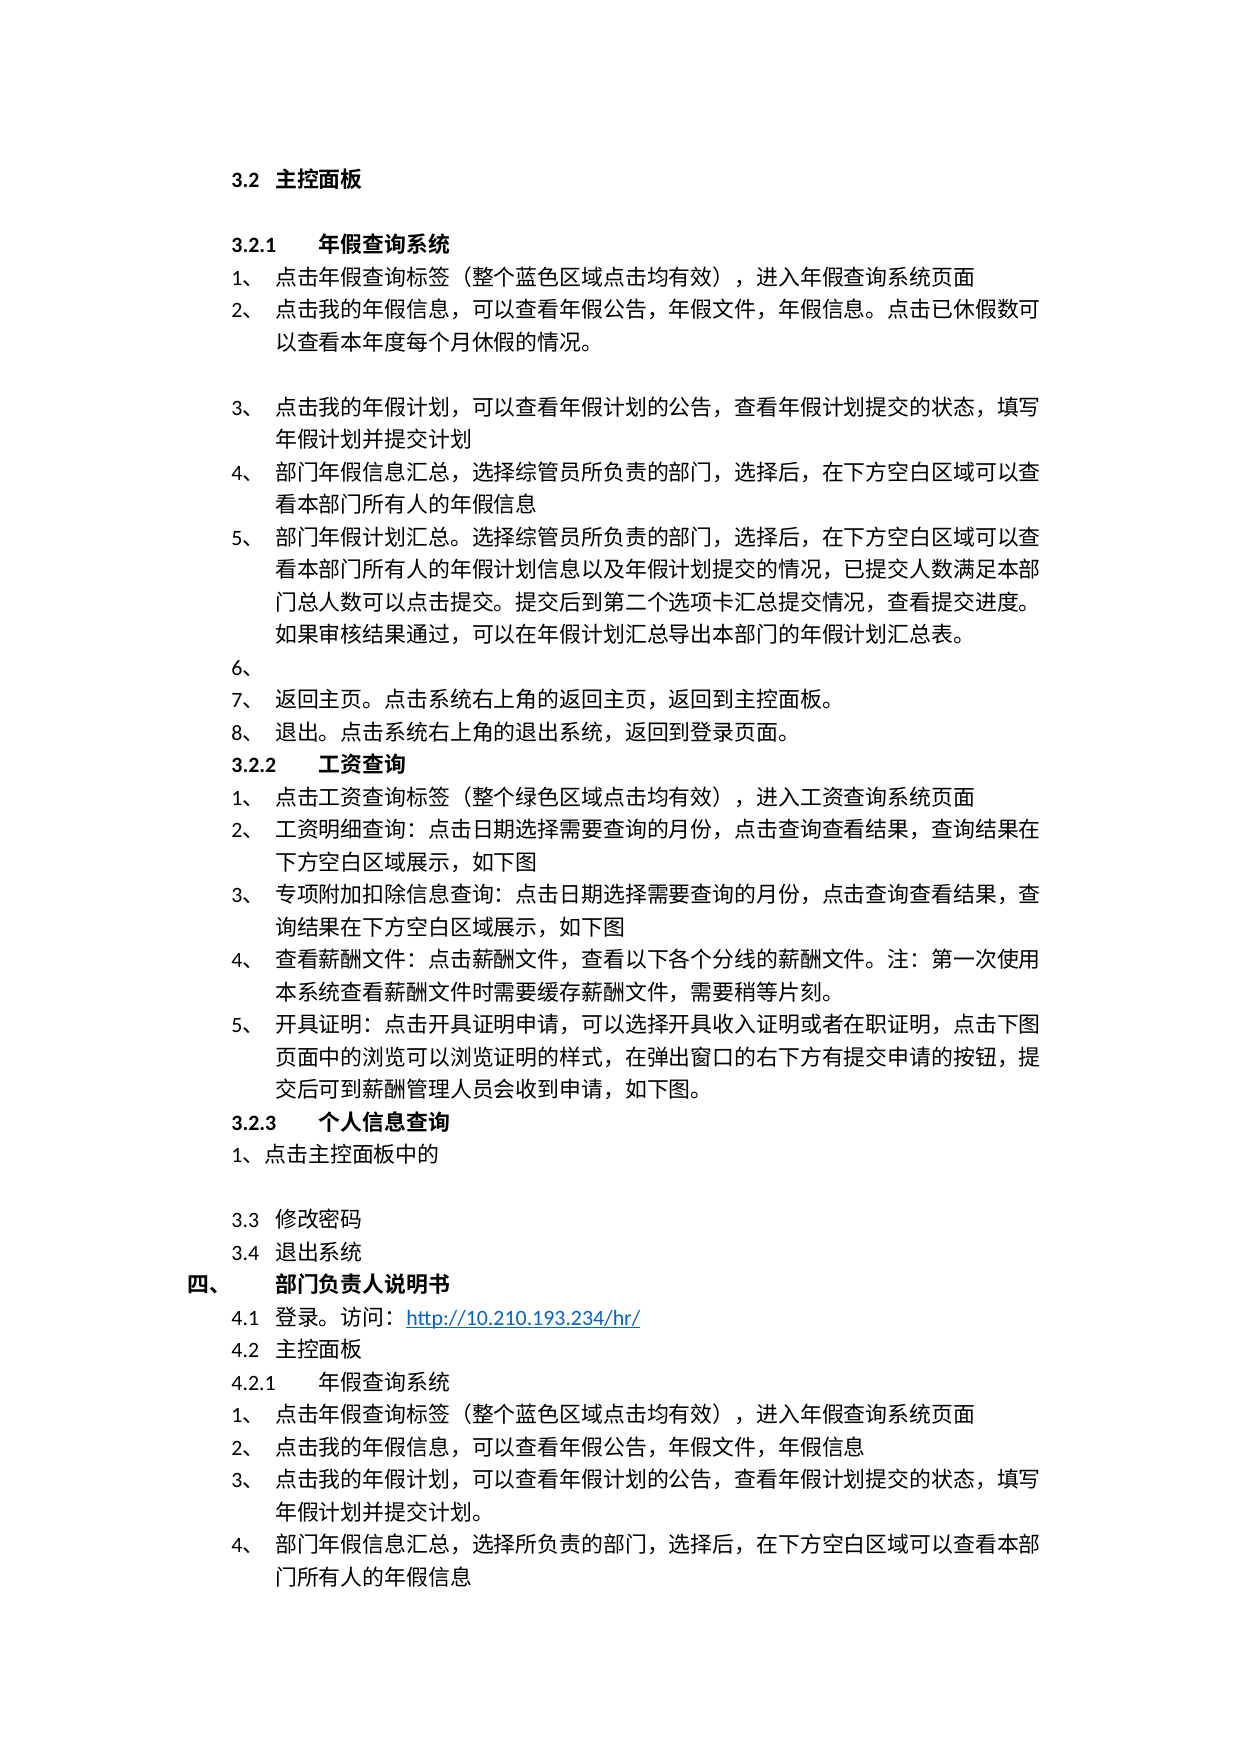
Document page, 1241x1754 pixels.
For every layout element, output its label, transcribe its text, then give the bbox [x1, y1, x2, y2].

list 点击年假查询标签（整个蓝色区域点击均有效），进入年假查询系统页面 [231, 259, 1053, 292]
list 开具证明：点击开具证明申请，可以选择开具收入证明或者在职证明，点击下图页面中的浏览可以浏览证明的样式，在弹出窗口的右下方有提交申请的按钮，提交后可到薪酬管理人员会收到申请，如下图。 [231, 1007, 1053, 1104]
list 点击我的年假计划，可以查看年假计划的公告，查看年假计划提交的状态，填写年假计划并提交计划 [231, 389, 1053, 454]
list 点击我的年假信息，可以查看年假公告，年假文件，年假信息 [231, 1429, 1053, 1462]
list 年假查询系统 [231, 227, 1053, 259]
list 专项附加扣除信息查询：点击日期选择需要查询的月份，点击查询查看结果，查询结果在下方空白区域展示，如下图 [231, 877, 1053, 942]
list 个人信息查询 [231, 1104, 1053, 1137]
list 部门年假信息汇总，选择所负责的部门，选择后，在下方空白区域可以查看本部门所有人的年假信息 [231, 1527, 1053, 1592]
list 部门年假计划汇总。选择综管员所负责的部门，选择后，在下方空白区域可以查看本部门所有人的年假计划信息以及年假计划提交的情况，已提交人数满足本部门总人数可以点击提交。提交后到第二个选项卡汇总提交情况，查看提交进度。如果审核结果通过，可以在年假计划汇总导出本部门的年假计划汇总表。 [231, 519, 1053, 649]
list 主控面板 [231, 162, 1053, 194]
list 工资明细查询：点击日期选择需要查询的月份，点击查询查看结果，查询结果在下方空白区域展示，如下图 [231, 812, 1053, 877]
list 修改密码 [231, 1202, 1053, 1234]
list 年假查询系统 [231, 1364, 1053, 1397]
list 退出系统 [231, 1234, 1053, 1267]
subtitle 部门负责人说明书 [187, 1267, 1053, 1299]
list 点击工资查询标签（整个绿色区域点击均有效），进入工资查询系统页面 [231, 779, 1053, 812]
list 工资查询 [231, 747, 1053, 779]
list 退出。点击系统右上角的退出系统，返回到登录页面。 [231, 714, 1053, 747]
text 1、点击主控面板中的 [231, 1137, 1053, 1169]
list 主控面板 [231, 1332, 1053, 1364]
list 点击我的年假信息，可以查看年假公告，年假文件，年假信息。点击已休假数可以查看本年度每个月休假的情况。 [231, 292, 1053, 357]
list 登录。访问：http://10.210.193.234/hr/ [231, 1299, 1053, 1332]
list 点击我的年假计划，可以查看年假计划的公告，查看年假计划提交的状态，填写年假计划并提交计划。 [231, 1462, 1053, 1527]
list 查看薪酬文件：点击薪酬文件，查看以下各个分线的薪酬文件。注：第一次使用本系统查看薪酬文件时需要缓存薪酬文件，需要稍等片刻。 [231, 942, 1053, 1007]
list 点击年假查询标签（整个蓝色区域点击均有效），进入年假查询系统页面 [231, 1397, 1053, 1429]
list 返回主页。点击系统右上角的返回主页，返回到主控面板。 [231, 682, 1053, 714]
list 部门年假信息汇总，选择综管员所负责的部门，选择后，在下方空白区域可以查看本部门所有人的年假信息 [231, 454, 1053, 519]
